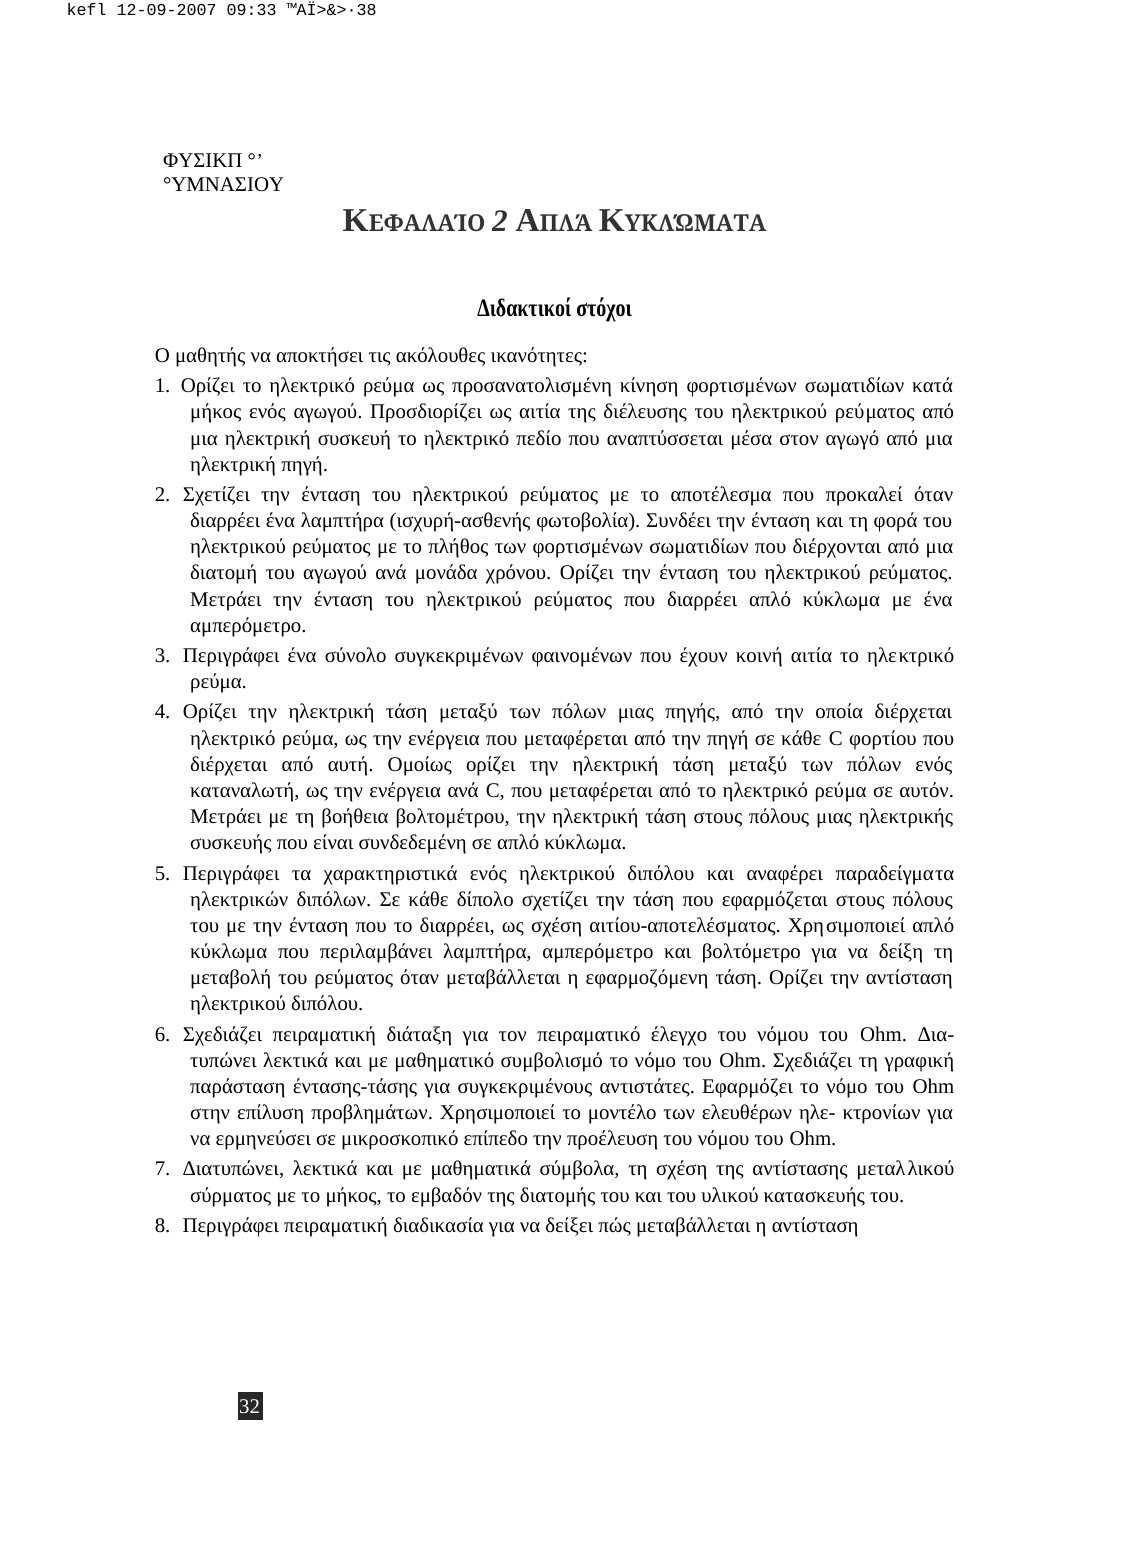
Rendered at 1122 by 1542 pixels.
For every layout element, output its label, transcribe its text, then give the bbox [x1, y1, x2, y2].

subtitle Διδακτικοί στόχοι [154, 293, 954, 322]
list Ορίζει το ηλεκτρικό ρεύμα ως προσανατολισμένη κίνηση φορτισμένων σωματιδίων κατά μήκος ενός αγωγού. Προσδιορίζει ως αιτία της διέλευσης του ηλεκτρικού ρεύματος από μια ηλεκτρική συσκευή το ηλεκτρικό πεδίο που αναπτύσσεται μέσα στον αγωγό από μια ηλεκτρική πηγή. [154, 373, 954, 476]
list Σχετίζει την ένταση του ηλεκτρικού ρεύματος με το αποτέλεσμα που προκαλεί όταν διαρρέει ένα λαμπτήρα (ισχυρή-ασθενής φωτοβολία). Συνδέει την ένταση και τη φορά του ηλεκτρικού ρεύματος με το πλήθος των φορτισμένων σωματιδίων που διέρχονται από μια διατομή του αγωγού ανά μονάδα χρόνου. Ορίζει την ένταση του ηλεκτρικού ρεύματος. Μετράει την ένταση του ηλεκτρικού ρεύματος που διαρρέει απλό κύκλωμα με ένα αμπερόμετρο. [154, 482, 954, 637]
subtitle Κεφαλαίο 2 Απλά Κυκλώματα [154, 201, 954, 239]
list Περιγράφει τα χαρακτηριστικά ενός ηλεκτρικού διπόλου και αναφέρει παραδείγματα ηλεκτρικών διπόλων. Σε κάθε δίπολο σχετίζει την τάση που εφαρμόζεται στους πόλους του με την ένταση που το διαρρέει, ως σχέση αιτίου-αποτελέσματος. Χρησιμοποιεί απλό κύκλωμα που περιλαμβάνει λαμπτήρα, αμπερόμετρο και βολτόμετρο για να δείξη τη μεταβολή του ρεύματος όταν μεταβάλλεται η εφαρμοζόμενη τάση. Ορίζει την αντίσταση ηλεκτρικού διπόλου. [154, 860, 954, 1015]
list Περιγράφει ένα σύνολο συγκεκριμένων φαινομένων που έχουν κοινή αιτία το ηλεκτρικό ρεύμα. [154, 643, 954, 693]
list Διατυπώνει, λεκτικά και με μαθηματικά σύμβολα, τη σχέση της αντίστασης μεταλλικού σύρματος με το μήκος, το εμβαδόν της διατομής του και του υλικού κατασκευής του. [154, 1156, 954, 1207]
list Ορίζει την ηλεκτρική τάση μεταξύ των πόλων μιας πηγής, από την οποία διέρχεται ηλεκτρικό ρεύμα, ως την ενέργεια που μεταφέρεται από την πηγή σε κάθε C φορτίου που διέρχεται από αυτή. Ομοίως ορίζει την ηλεκτρική τάση μεταξύ των πόλων ενός καταναλωτή, ως την ενέργεια ανά C, που μεταφέρεται από το ηλεκτρικό ρεύμα σε αυτόν. Μετράει με τη βοήθεια βολτομέτρου, την ηλεκτρική τάση στους πόλους μιας ηλεκτρικής συσκευής που είναι συνδεδεμένη σε απλό κύκλωμα. [154, 699, 954, 854]
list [154, 1213, 954, 1237]
text Ο μαθητής να αποκτήσει τις ακόλουθες ικανότητες: [154, 343, 954, 367]
list Σχεδιάζει πειραματική διάταξη για τον πειραματικό έλεγχο του νόμου του Ohm. Διατυπώνει λεκτικά και με μαθηματικό συμβολισμό το νόμο του Ohm. Σχεδιάζει τη γραφική παράσταση έντασης-τάσης για συγκεκριμένους αντιστάτες. Εφαρμόζει το νόμο του Ohm στην επίλυση προβλημάτων. Χρησιμοποιεί το μοντέλο των ελευθέρων ηλε- κτρονίων για να ερμηνεύσει σε μικροσκοπικό επίπεδο την προέλευση του νόμου του Ohm. [154, 1021, 954, 1150]
